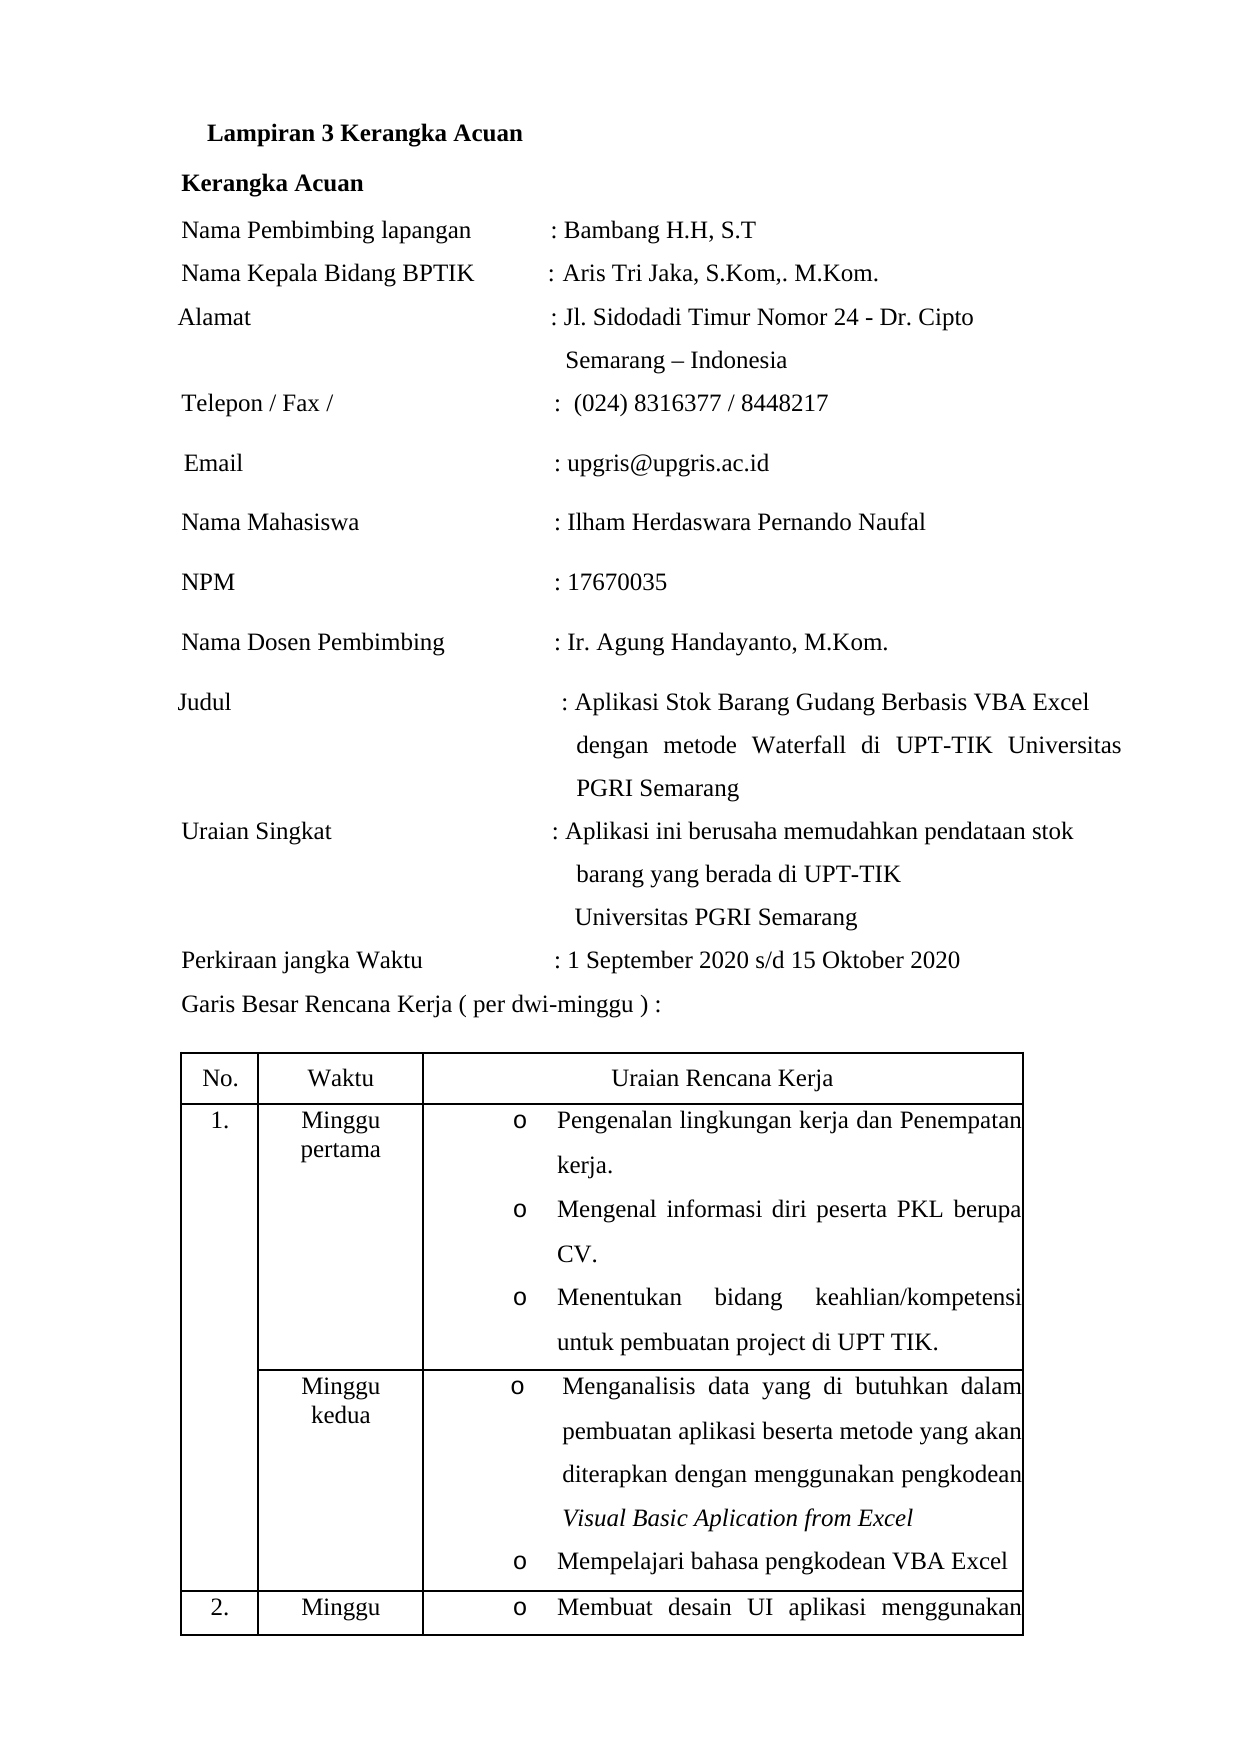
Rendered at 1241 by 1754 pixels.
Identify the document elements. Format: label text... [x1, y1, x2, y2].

text Nama Dosen Pembimbing : Ir. Agung Handayanto, M.Kom. [181, 627, 1122, 656]
text Nama Mahasiswa : Ilham Herdaswara Pernando Naufal [181, 507, 1122, 536]
table_cell 1. [182, 1105, 257, 1590]
text Perkiraan jangka Waktu : 1 September 2020 s/d 15 Oktober 2020 [181, 946, 1122, 974]
table_cell Minggu pertama [259, 1105, 422, 1369]
text NPM : 17670035 [181, 567, 1122, 596]
text Garis Besar Rencana Kerja ( per dwi-minggu ) : [181, 989, 1122, 1017]
table_cell 2. [182, 1592, 257, 1634]
text Nama Pembimbing lapangan : Bambang H.H, S.T [148, 215, 1122, 244]
text dengan metode Waterfall di UPT-TIK Universitas PGRI Semarang [177, 730, 1122, 802]
table_cell Minggu ketiga [259, 1592, 422, 1634]
text Telepon / Fax / : (024) 8316377 / 8448217 [181, 388, 1122, 417]
table_header No. [182, 1054, 257, 1103]
text Universitas PGRI Semarang [358, 902, 1122, 931]
text Email : upgris@upgris.ac.id [177, 448, 1122, 476]
table_header Waktu [259, 1054, 422, 1103]
text Uraian Singkat : Aplikasi ini berusaha memudahkan pendataan stok barang yang berada di UPT-TIK [181, 816, 1122, 888]
text Semarang – Indonesia [546, 345, 1122, 373]
table_cell Minggu kedua [259, 1371, 422, 1590]
text Lampiran 3 Kerangka Acuan [207, 118, 1122, 147]
table_cell Menganalisis data yang di butuhkan dalam pembuatan aplikasi beserta metode yang akan diterapkan dengan menggunakan pengkodean Visual Basic Aplication from Excel Mempelajari bahasa pengkodean VBA Excel [424, 1371, 1022, 1590]
text Kerangka Acuan [181, 168, 1122, 196]
text Nama Kepala Bidang BPTIK : Aris Tri Jaka, S.Kom,. M.Kom. [148, 258, 1122, 287]
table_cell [424, 1592, 1022, 1634]
table_cell Pengenalan lingkungan kerja dan Penempatan kerja. Mengenal informasi diri peserta PKL berupa CV. Menentukan bidang keahlian/kompetensi untuk pembuatan project di UPT TIK. [424, 1105, 1022, 1369]
text Alamat : Jl. Sidodadi Timur Nomor 24 - Dr. Cipto [177, 302, 1122, 330]
text Judul : Aplikasi Stok Barang Gudang Berbasis VBA Excel [177, 687, 1122, 716]
table_header Uraian Rencana Kerja [424, 1054, 1022, 1103]
